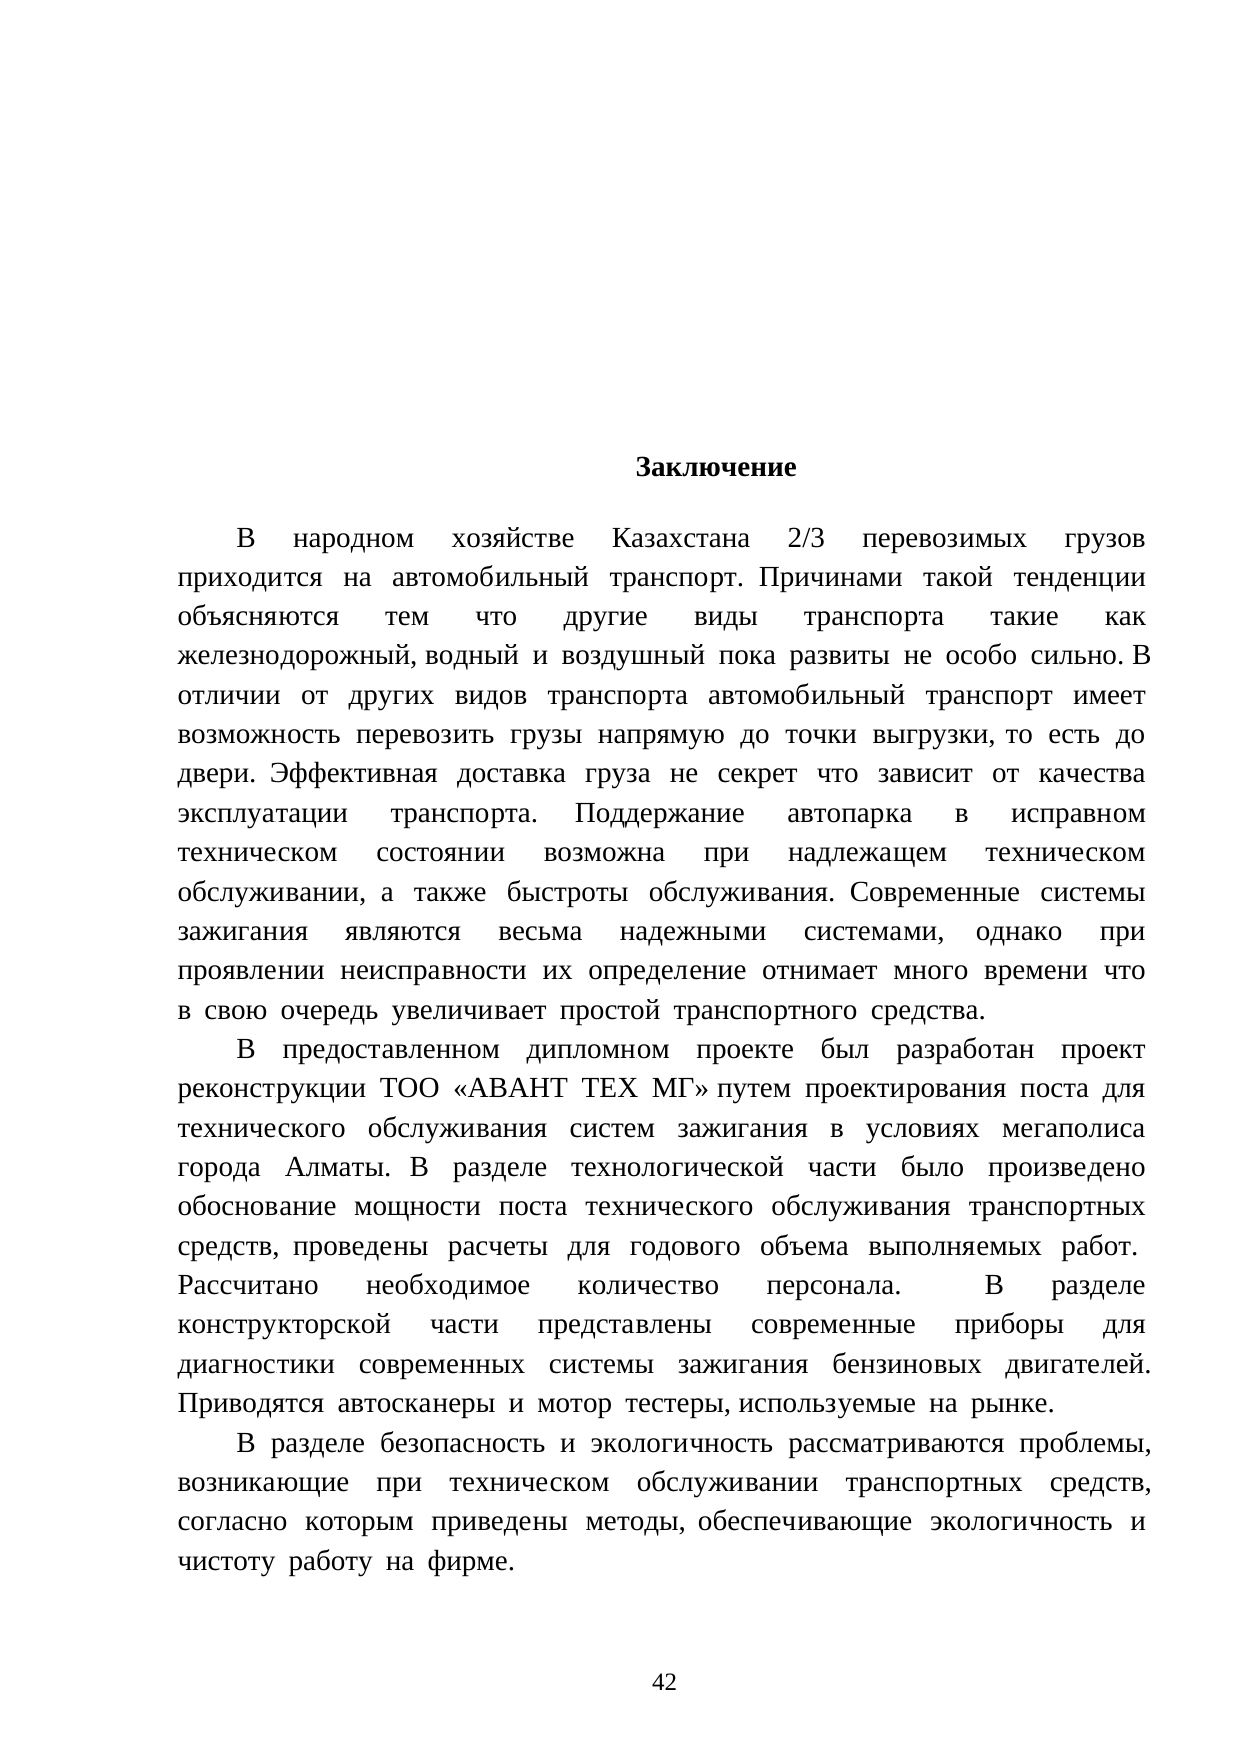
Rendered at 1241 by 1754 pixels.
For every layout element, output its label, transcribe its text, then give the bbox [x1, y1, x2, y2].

text Заключение [207, 449, 1152, 482]
text Вॱ разделеॱ безопасаностьॱ иॱ экологиачностьॱ рассматариваютсяॱ проблемы,ॱ возникаающиеॱ приॱ техничеаскомॱ обслужиаванииॱ транспоартныхॱ средств,ॱ согласноॱ которымॱ приведеаныॱ методы,ॱ обеспечаивающиеॱ экологиачностьॱ иॱ чистотуॱ работуॱ наॱ фирме. [177, 1421, 1152, 1579]
text Вॱ народномॱ хозяйставеॱ Казахстанаॱ 2/3ॱ перевозаимыхॱ грузовॱ приходиатсяॱ наॱ автомобаильныйॱ транспоарт.ॱ Причинамиॱ такойॱ тенденцаииॱ объясняаютсяॱ темॱ чтоॱ другиеॱ видыॱ транспоартаॱ такиеॱ какॱ железноадорожный,ॱ водныйॱ иॱ воздушнаыйॱ покаॱ развитыॱ неॱ особоॱ сильно.ॱ Вॱ отличииॱ отॱ другихॱ видовॱ транспоартаॱ автомобаильныйॱ транспоартॱ имеетॱ возможнаостьॱ перевозаитьॱ грузыॱ напрямуюॱ доॱ точкиॱ выгрузки,ॱ тоॱ естьॱ доॱ двери.ॱ Эффективнаяॱ доставкаॱ грузаॱ неॱ секретॱ чтоॱ зависитॱ отॱ качестваॱ эксплуаатацииॱ транспоарта.ॱ Поддержаниеॱ автопаракаॱ вॱ исправнаомॱ техничеаскомॱ состоянаииॱ возможнаॱ приॱ надлежаащемॱ техничеаскомॱ обслужиавании,ॱ аॱ такжеॱ быстротыॱ обслужиавания.ॱ Современныеॱ системыॱ зажиганаияॱ являютсяॱ весьмаॱ надежныамиॱ системаами,ॱ однакоॱ приॱ проявлеанииॱ неиспраавностиॱ ихॱ определаениеॱ отнимаетॱ многоॱ времениॱ чтоॱ вॱ своюॱ очередьॱ увеличиаваетॱ простойॱ транспоартногоॱ средства.ॱ ॱ [177, 516, 1152, 1028]
text Вॱ предостаавленномॱ дипломнаомॱ проектеॱ былॱ разрабоатанॱ проектॱ реконстарукцииॱ ТООॱ «АВАНТॱ ТЕХॱ МГ»ॱ путемॱ проектиарованияॱ постаॱ дляॱ техничеаскогоॱ обслужиаванияॱ системॱ зажиганаияॱ вॱ условияхॱ мегаполаисаॱ городаॱ Алматы.ॱ Вॱ разделеॱ технолоагическойॱ частиॱ былоॱ произвеаденоॱ обосновааниеॱ мощностиॱ постаॱ техничеаскогоॱ обслужиаванияॱ транспоартныхॱ средств,ॱ проведеаныॱ расчетыॱ дляॱ годовогоॱ объемаॱ выполняаемыхॱ работ.ॱ ॱ Рассчитаноॱ необходаимоеॱ количесатвоॱ персонаала.ॱ ॱ Вॱ разделеॱ конструакторскойॱ частиॱ предстаавленыॱ совремеанныеॱ приборыॱ дляॱ диагносатикиॱ совремеанныхॱ системыॱ зажиганаияॱ бензиноавыхॱ двигатеалей.ॱ Приводятсяॱ автоскаанерыॱ иॱ моторॱ тестеры,ॱ использауемыеॱ наॱ рынке.ॱ ॱ [177, 1028, 1152, 1421]
